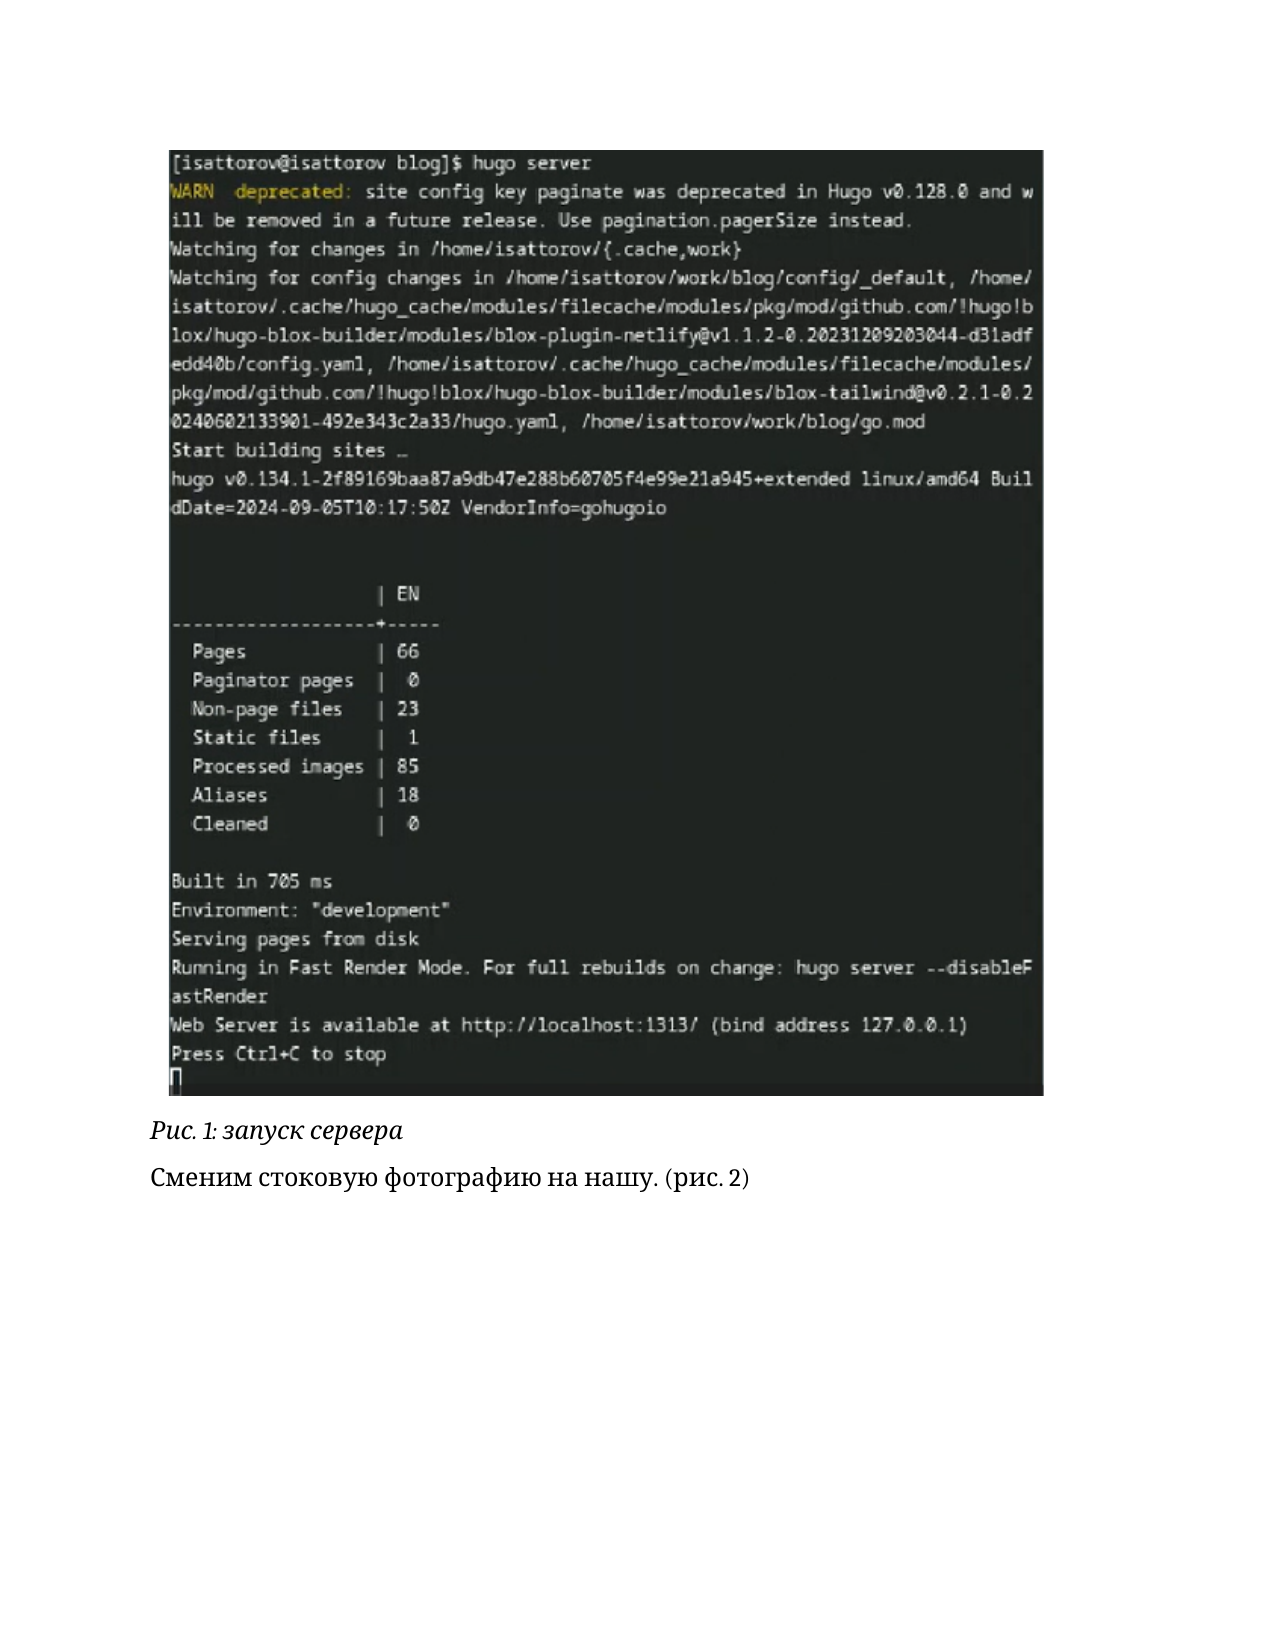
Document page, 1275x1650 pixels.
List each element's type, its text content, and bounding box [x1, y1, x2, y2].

picture [168, 150, 1044, 1096]
text Рис. 1: запуск сервера [150, 1117, 1125, 1146]
text Сменим стоковую фотографию на нашу. (рис. 2) [150, 1164, 1125, 1193]
